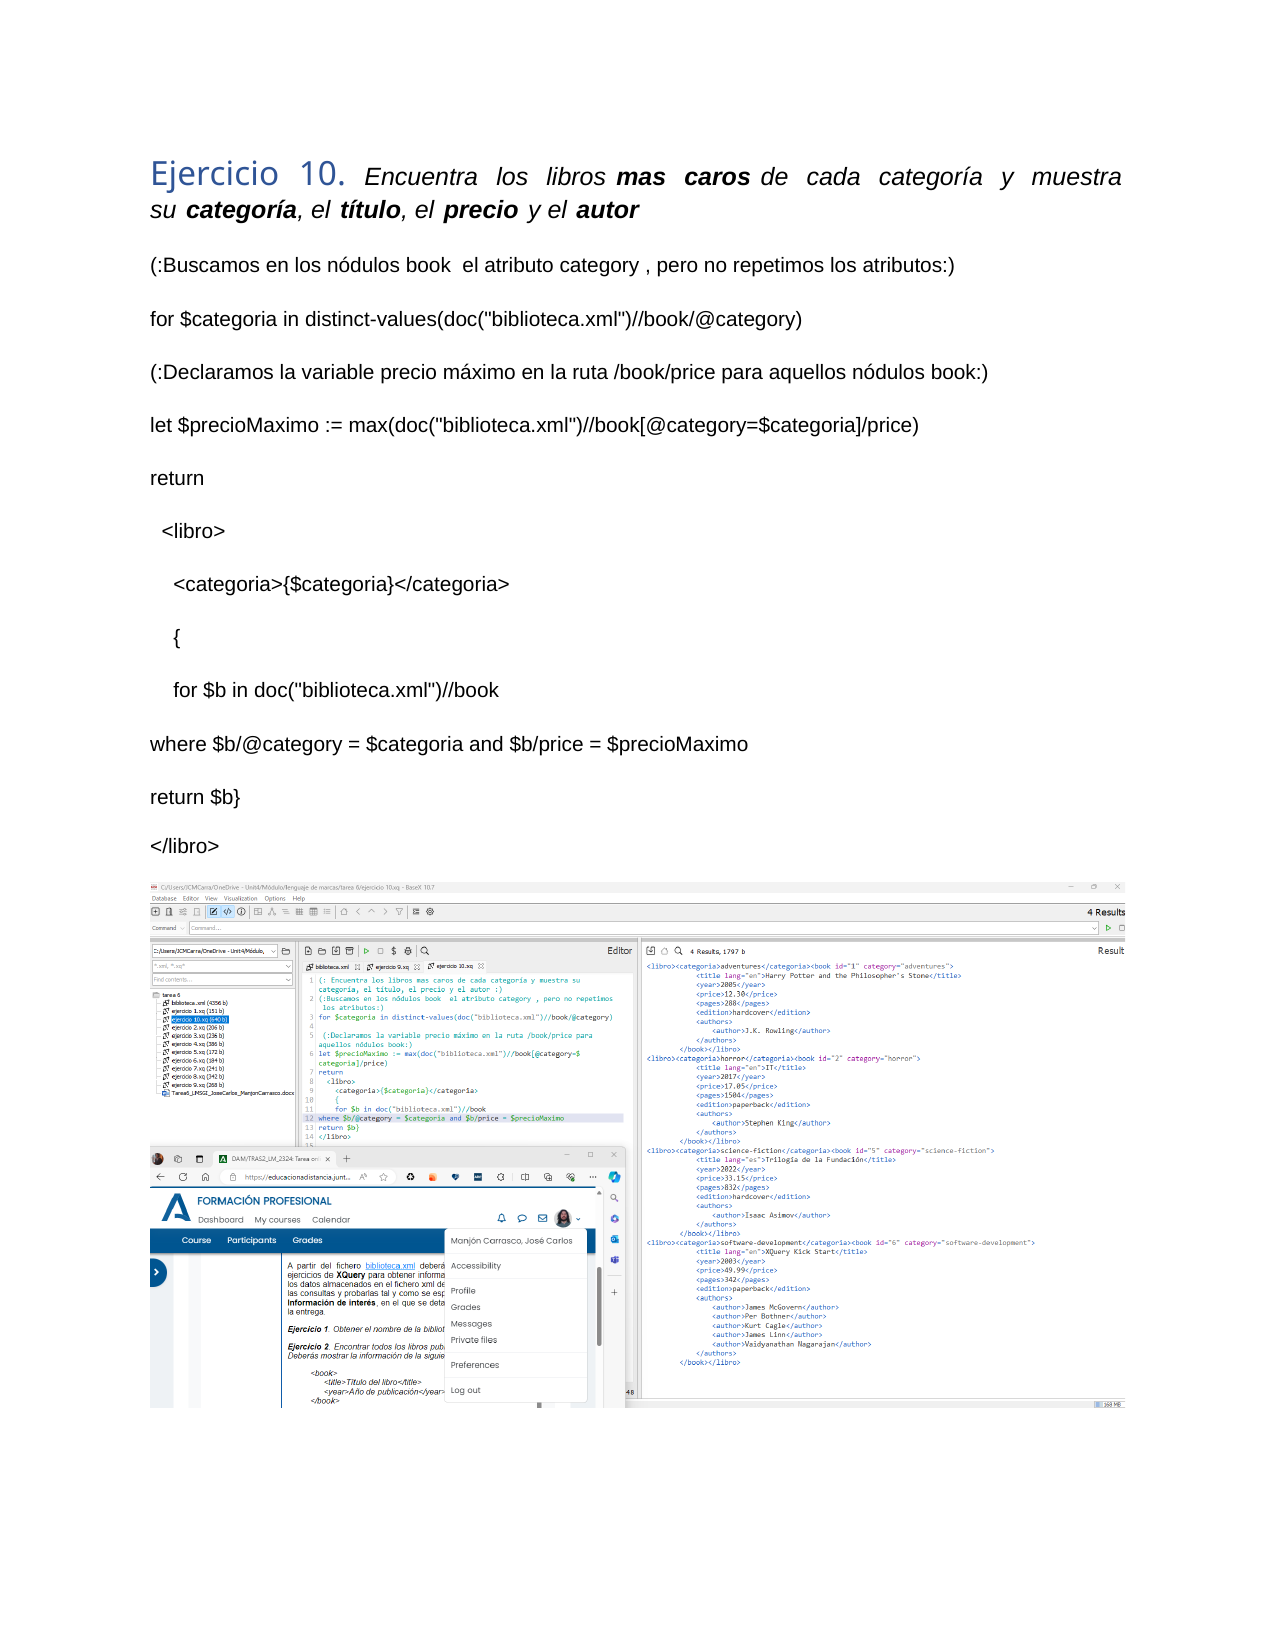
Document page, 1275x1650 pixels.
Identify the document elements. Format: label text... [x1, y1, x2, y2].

text for $categoria in distinct-values(doc("biblioteca.xml")//book/@category) [150, 306, 1125, 330]
text return $b} [150, 784, 1125, 808]
text return [150, 466, 1125, 490]
text let $precioMaximo := max(doc("biblioteca.xml")//book[@category=$categoria]/price) [150, 413, 1125, 437]
text where $b/@category = $categoria and $b/price = $precioMaximo [150, 731, 1125, 755]
text { [150, 625, 1125, 649]
text (:Buscamos en los nódulos book el atributo category , pero no repetimos los atributos:) [150, 253, 1125, 277]
text <libro> [150, 519, 1125, 543]
picture [150, 882, 1125, 1408]
text </libro> [150, 833, 1125, 857]
text (:Declaramos la variable precio máximo en la ruta /book/price para aquellos nódulos book:) [150, 359, 1125, 383]
text <categoria>{$categoria}</categoria> [150, 572, 1125, 596]
text Ejercicio 10. Encuentra los libros mas caros de cada categoría y muestra su categoría, el título, el precio y el autor [150, 150, 1125, 224]
text for $b in doc("biblioteca.xml")//book [150, 678, 1125, 702]
